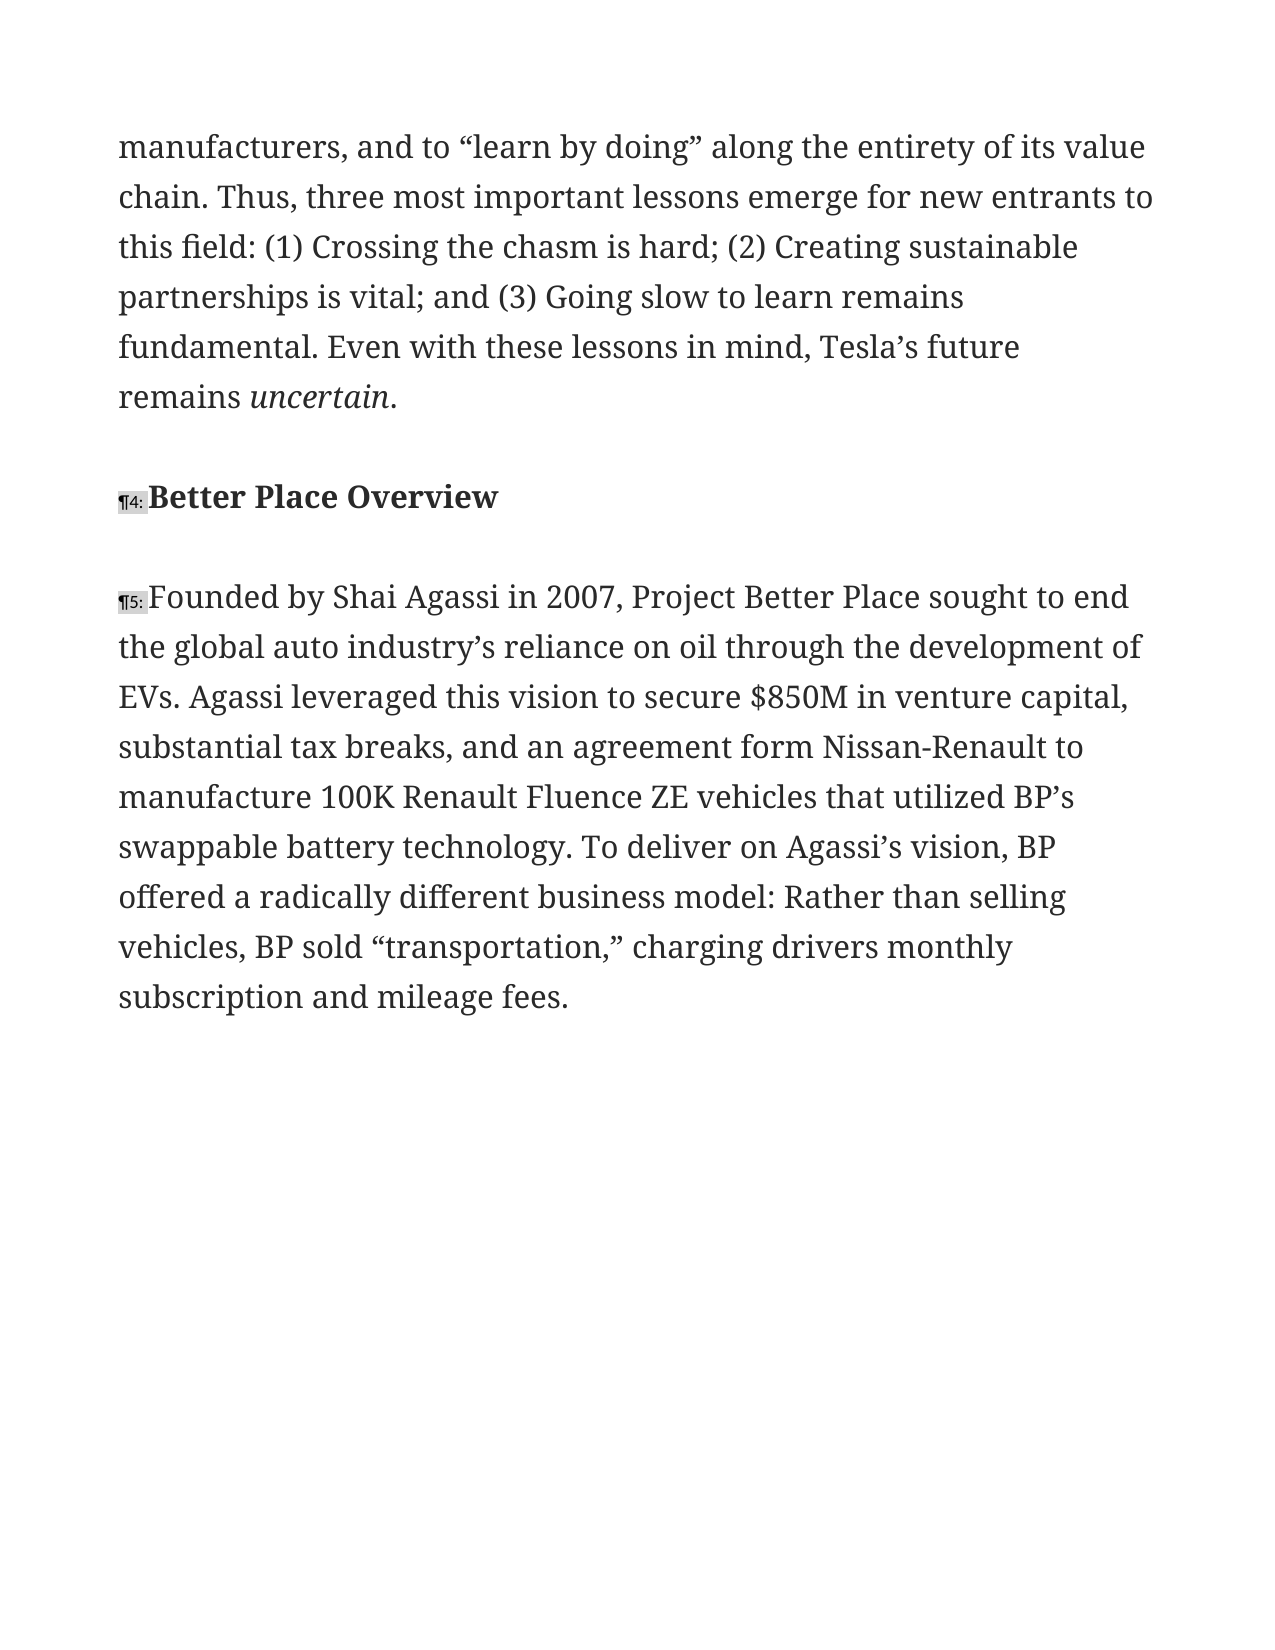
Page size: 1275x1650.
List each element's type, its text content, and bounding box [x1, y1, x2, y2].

text ¶4: Better Place Overview [118, 468, 1157, 518]
text ¶5: Founded by Shai Agassi in 2007, Project Better Place sought to end the global auto industry’s reliance on oil through the development of EVs. Agassi leveraged this vision to secure $850M in venture capital, substantial tax breaks, and an agreement form Nissan-Renault to manufacture 100K Renault Fluence ZE vehicles that utilized BP’s swappable battery technology. To deliver on Agassi’s vision, BP offered a radically different business model: Rather than selling vehicles, BP sold “transportation,” charging drivers monthly subscription and mileage fees. [118, 568, 1157, 1018]
